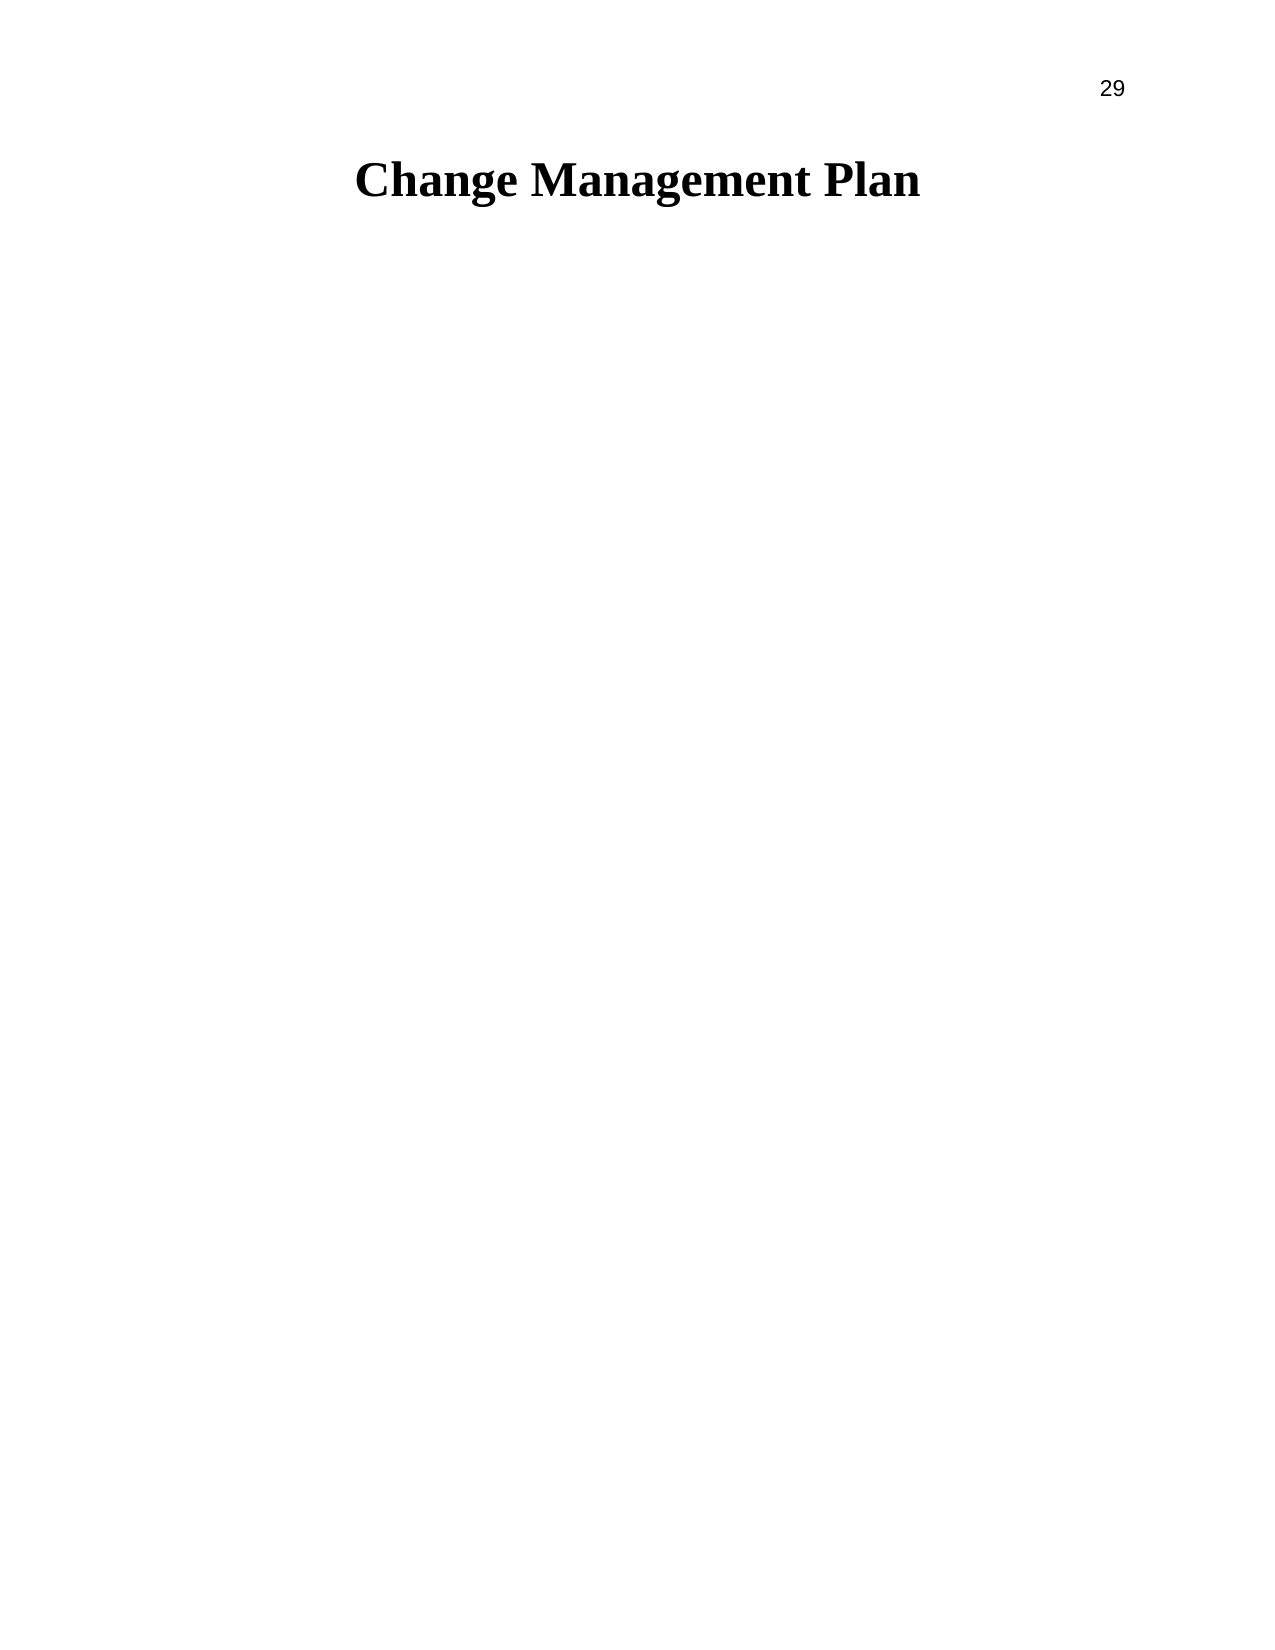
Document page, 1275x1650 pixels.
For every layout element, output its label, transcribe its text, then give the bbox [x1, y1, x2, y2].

text Change Management Plan [150, 150, 1125, 207]
